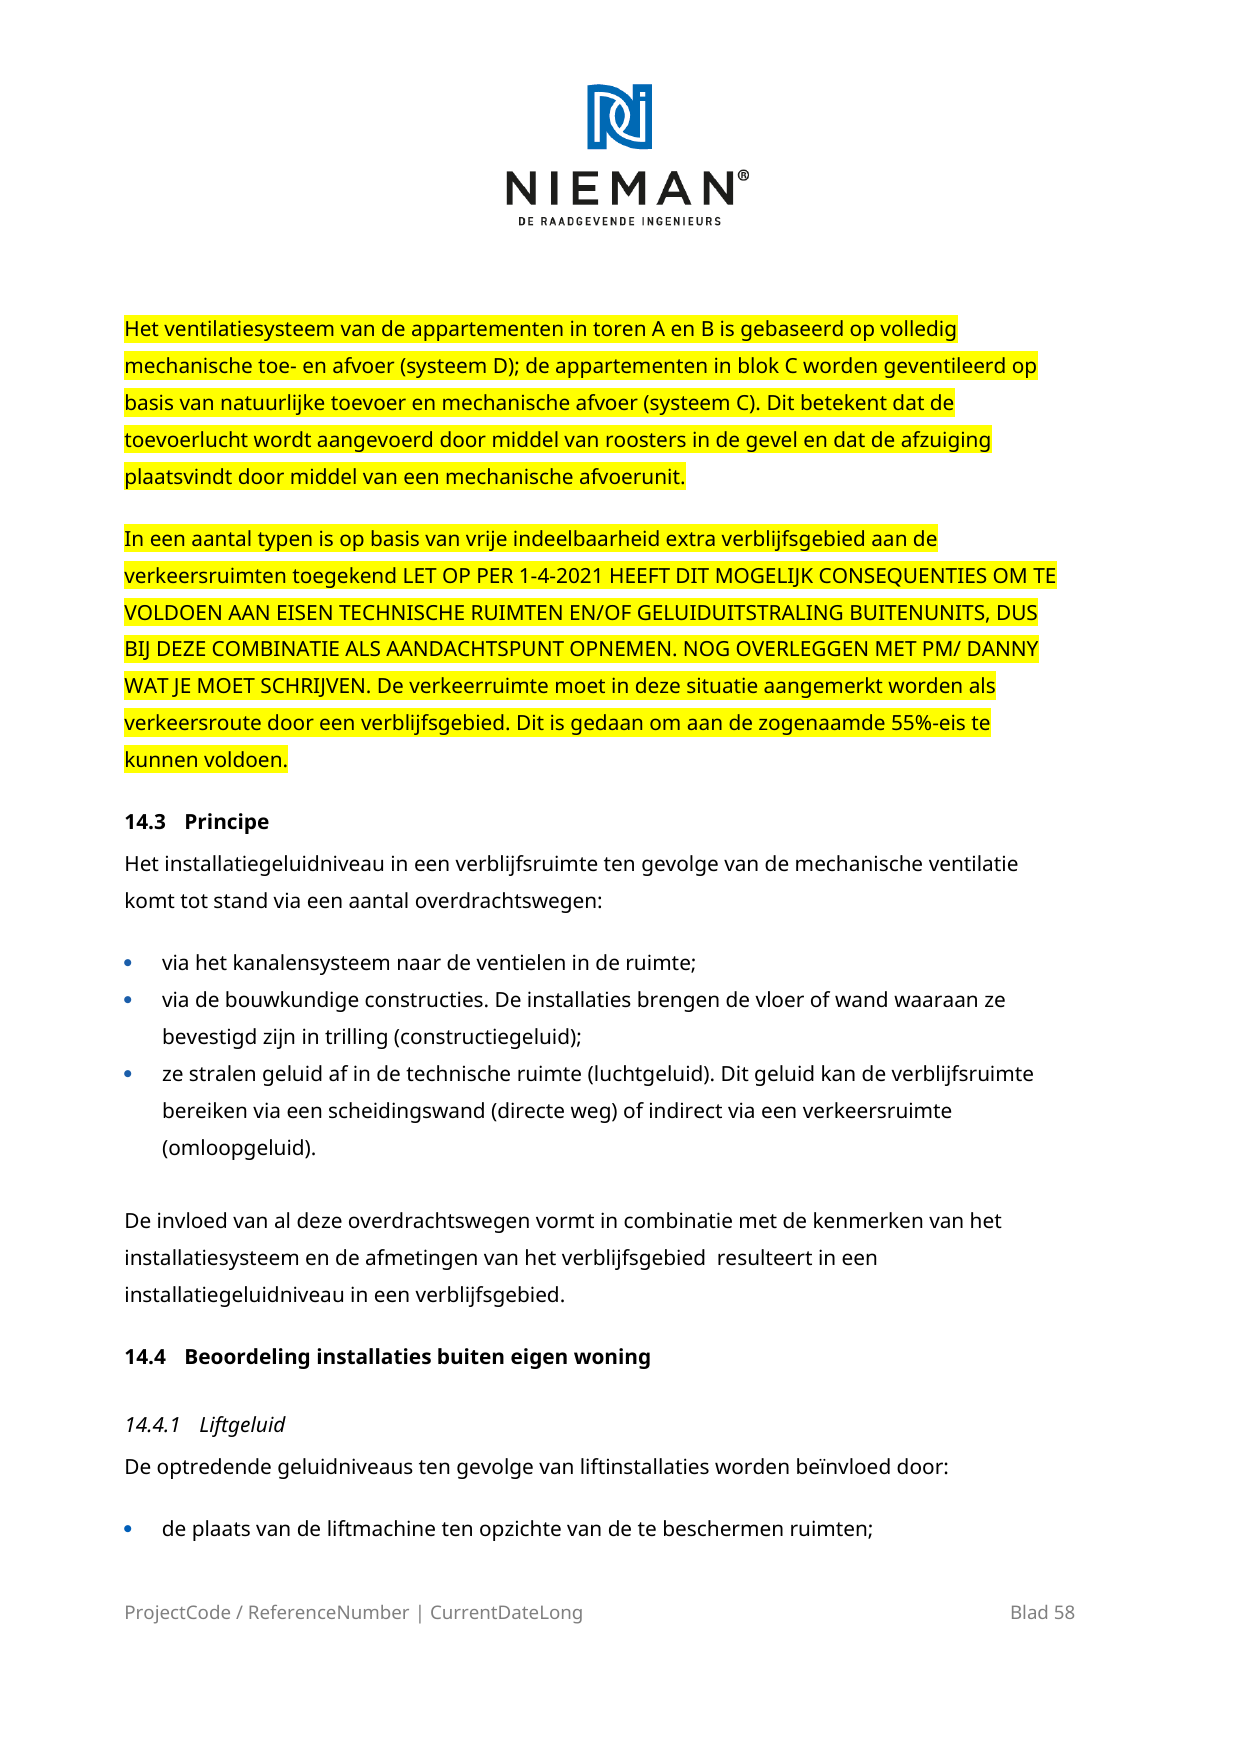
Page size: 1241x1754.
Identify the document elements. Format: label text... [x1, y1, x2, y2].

subtitle Principe [124, 807, 1063, 835]
text Het ventilatiesysteem van de appartementen in toren A en B is gebaseerd op volledig mechanische toe- en afvoer (systeem D); de appartementen in blok C worden geventileerd op basis van natuurlijke toevoer en mechanische afvoer (systeem C). Dit betekent dat de toevoerlucht wordt aangevoerd door middel van roosters in de gevel en dat de afzuiging plaatsvindt door middel van een mechanische afvoerunit. [124, 314, 1063, 490]
list De invloed van al deze overdrachtswegen vormt in combinatie met de kenmerken van het installatiesysteem en de afmetingen van het verblijfsgebied resulteert in een installatiegeluidniveau in een verblijfsgebied. [124, 1206, 1063, 1309]
list de plaats van de liftmachine ten opzichte van de te beschermen ruimten; [124, 1514, 1063, 1543]
picture [0, 2, 1240, 1754]
text Het installatiegeluidniveau in een verblijfsruimte ten gevolge van de mechanische ventilatie komt tot stand via een aantal overdrachtswegen: [124, 849, 1063, 915]
subtitle Liftgeluid [124, 1410, 1063, 1438]
text via de bouwkundige constructies. De installaties brengen de vloer of wand waaraan ze bevestigd zijn in trilling (constructiegeluid); [124, 985, 1063, 1051]
text De optredende geluidniveaus ten gevolge van liftinstallaties worden beïnvloed door: [124, 1452, 1063, 1481]
text via het kanalensysteem naar de ventielen in de ruimte; [124, 948, 1063, 977]
subtitle Beoordeling installaties buiten eigen woning [124, 1342, 1063, 1371]
text ze stralen geluid af in de technische ruimte (luchtgeluid). Dit geluid kan de verblijfsruimte bereiken via een scheidingswand (directe weg) of indirect via een verkeersruimte (omloopgeluid). [124, 1059, 1063, 1161]
text In een aantal typen is op basis van vrije indeelbaarheid extra verblijfsgebied aan de verkeersruimten toegekend LET OP PER 1-4-2021 HEEFT DIT MOGELIJK CONSEQUENTIES OM TE VOLDOEN AAN EISEN TECHNISCHE RUIMTEN EN/OF GELUIDUITSTRALING BUITENUNITS, DUS BIJ DEZE COMBINATIE ALS AANDACHTSPUNT OPNEMEN. NOG OVERLEGGEN MET PM/ DANNY WAT JE MOET SCHRIJVEN. De verkeerruimte moet in deze situatie aangemerkt worden als verkeersroute door een verblijfsgebied. Dit is gedaan om aan de zogenaamde 55%-eis te kunnen voldoen. [124, 524, 1063, 773]
